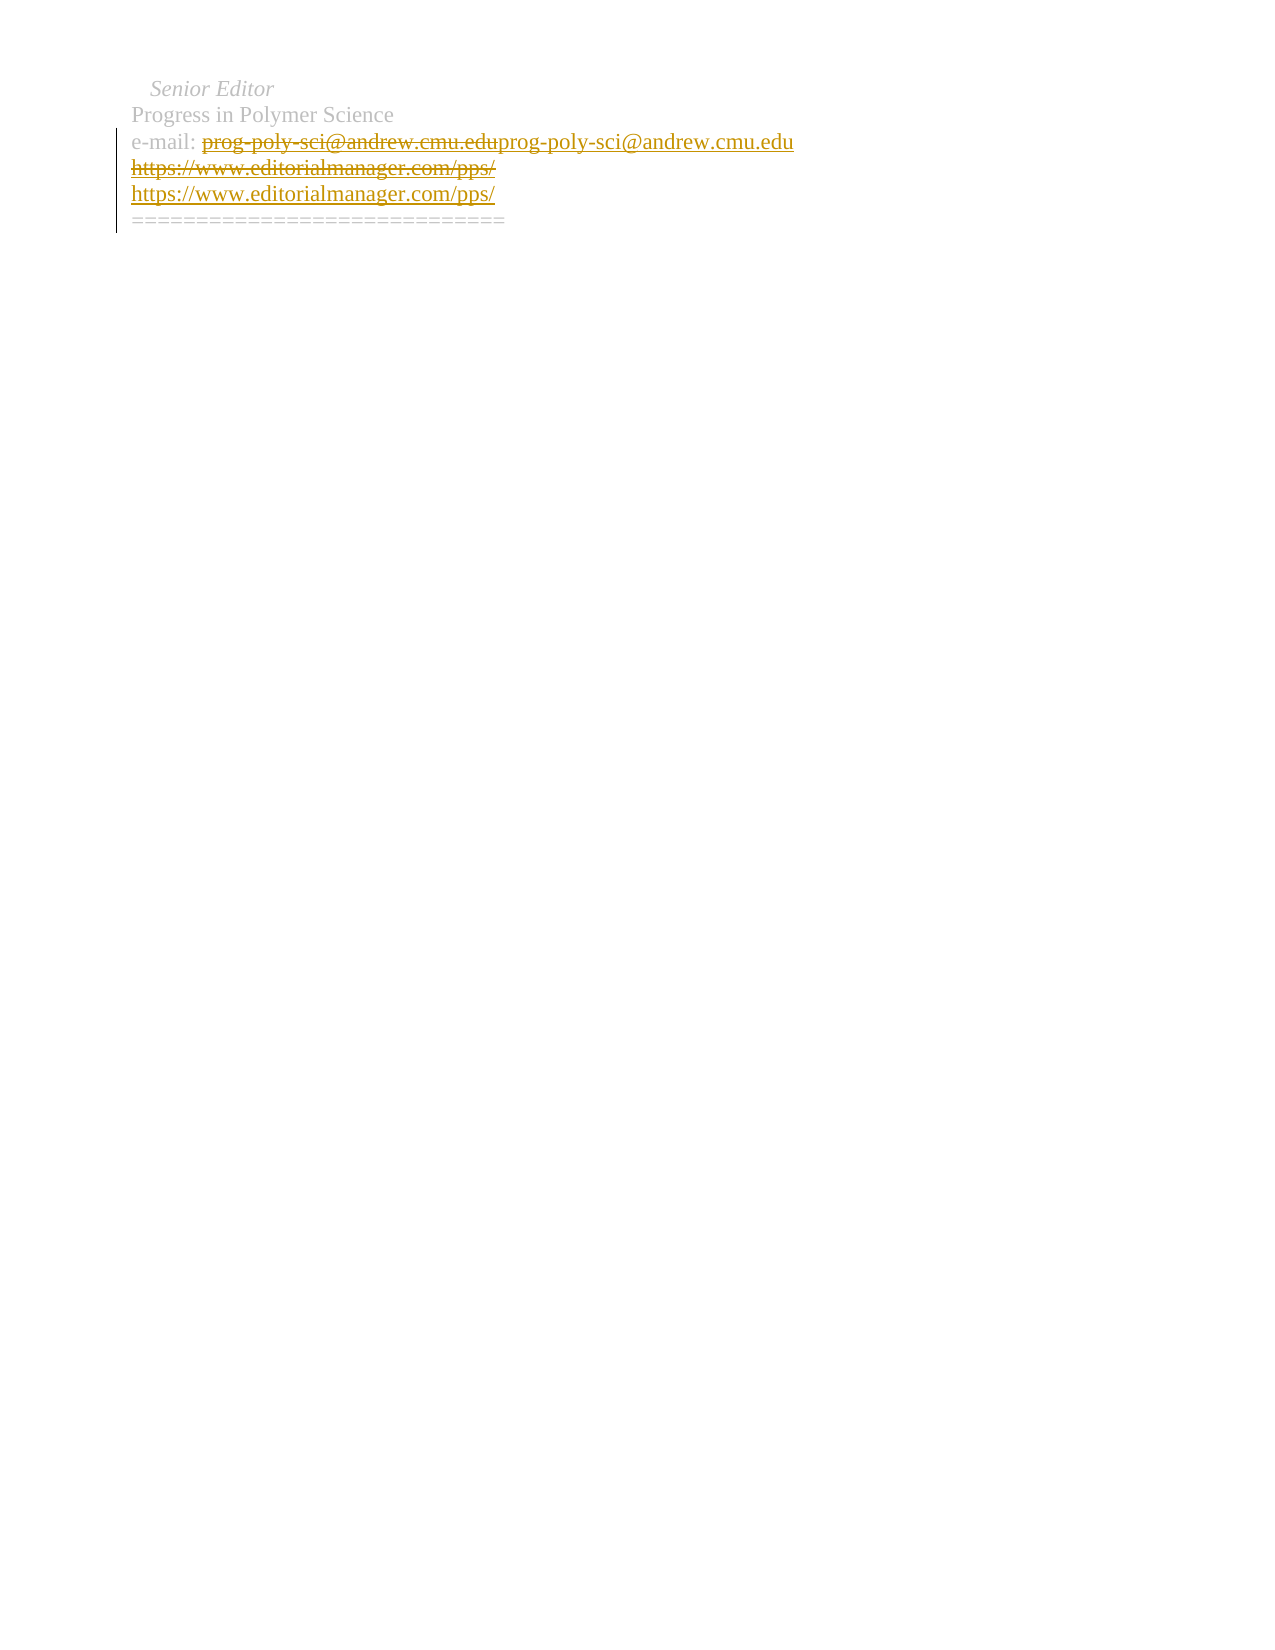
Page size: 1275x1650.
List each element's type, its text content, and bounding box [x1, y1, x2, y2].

text e-mail: [131, 128, 1172, 154]
text Progress in Polymer Science [131, 101, 1172, 128]
text ============================= [131, 207, 1172, 233]
text Senior Editor [150, 75, 1172, 101]
